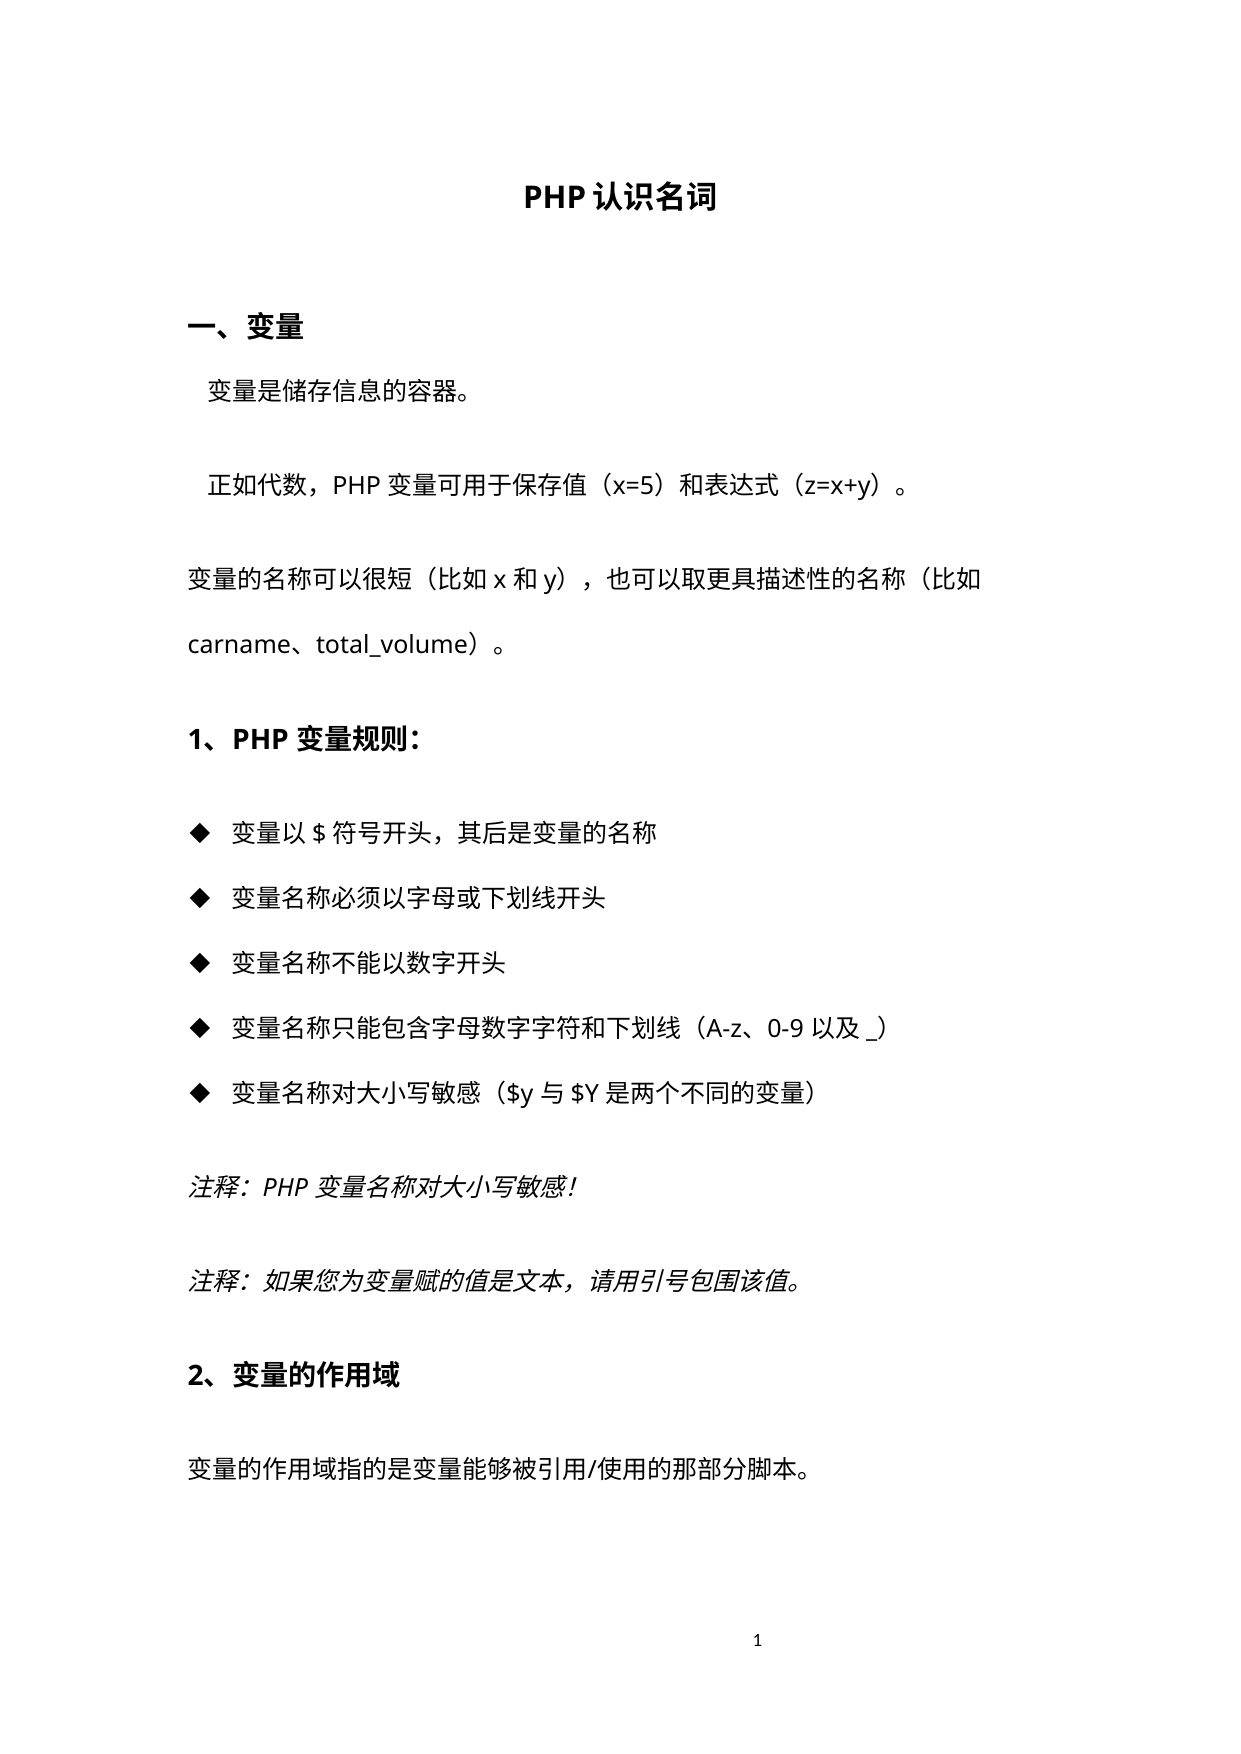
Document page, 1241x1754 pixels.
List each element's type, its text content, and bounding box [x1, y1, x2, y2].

text 注释：PHP 变量名称对大小写敏感！ [187, 1153, 1053, 1218]
list 变量以 $ 符号开头，其后是变量的名称 [187, 799, 1053, 864]
list 变量名称不能以数字开头 [187, 929, 1053, 994]
list 变量是储存信息的容器。 [187, 357, 1053, 422]
text 正如代数，PHP 变量可用于保存值（x=5）和表达式（z=x+y）。 [187, 451, 1053, 516]
list 一、变量 [187, 292, 1053, 357]
text 2、变量的作用域 [187, 1341, 1053, 1406]
text 注释：如果您为变量赋的值是文本，请用引号包围该值。 [187, 1247, 1053, 1312]
text 变量的作用域指的是变量能够被引用/使用的那部分脚本。 [187, 1435, 1053, 1500]
list 变量名称必须以字母或下划线开头 [187, 864, 1053, 929]
list 变量名称对大小写敏感（$y 与 $Y 是两个不同的变量） [187, 1059, 1053, 1124]
subtitle 1、PHP 变量规则： [187, 704, 1053, 769]
list 变量名称只能包含字母数字字符和下划线（A-z、0-9 以及 _） [187, 994, 1053, 1059]
text 变量的名称可以很短（比如 x 和 y），也可以取更具描述性的名称（比如 carname、total_volume）。 [187, 545, 1053, 675]
text PHP认识名词 [187, 162, 1053, 227]
